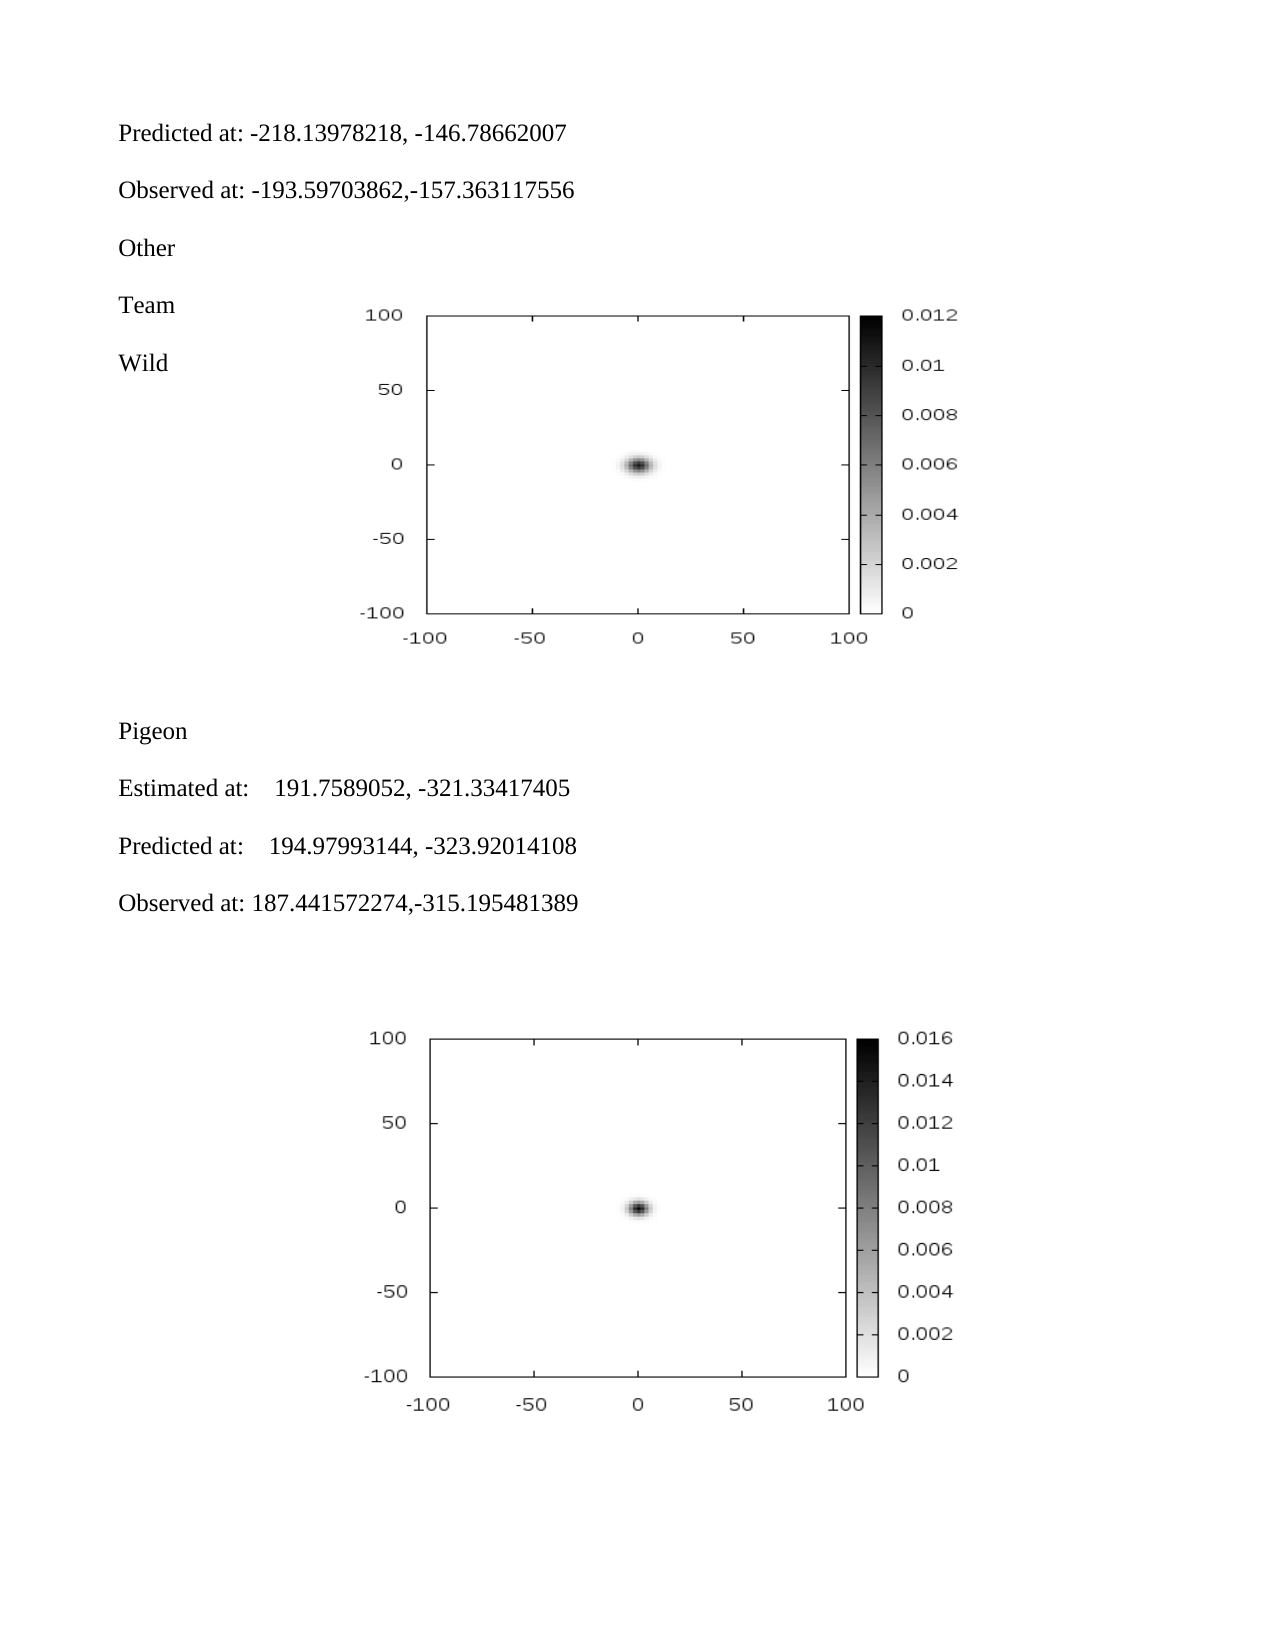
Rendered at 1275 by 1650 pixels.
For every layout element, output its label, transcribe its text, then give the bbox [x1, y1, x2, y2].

text Observed at: -193.59703862,-157.363117556 [118, 176, 1157, 204]
text Observed at: 187.441572274,-315.195481389 [118, 888, 1157, 917]
text Estimated at: 191.7589052, -321.33417405 [118, 773, 1157, 802]
text Predicted at: 194.97993144, -323.92014108 [118, 831, 1157, 859]
picture [181, 233, 1094, 716]
text Predicted at: -218.13978218, -146.78662007 [118, 118, 1157, 147]
picture [188, 945, 1087, 1493]
